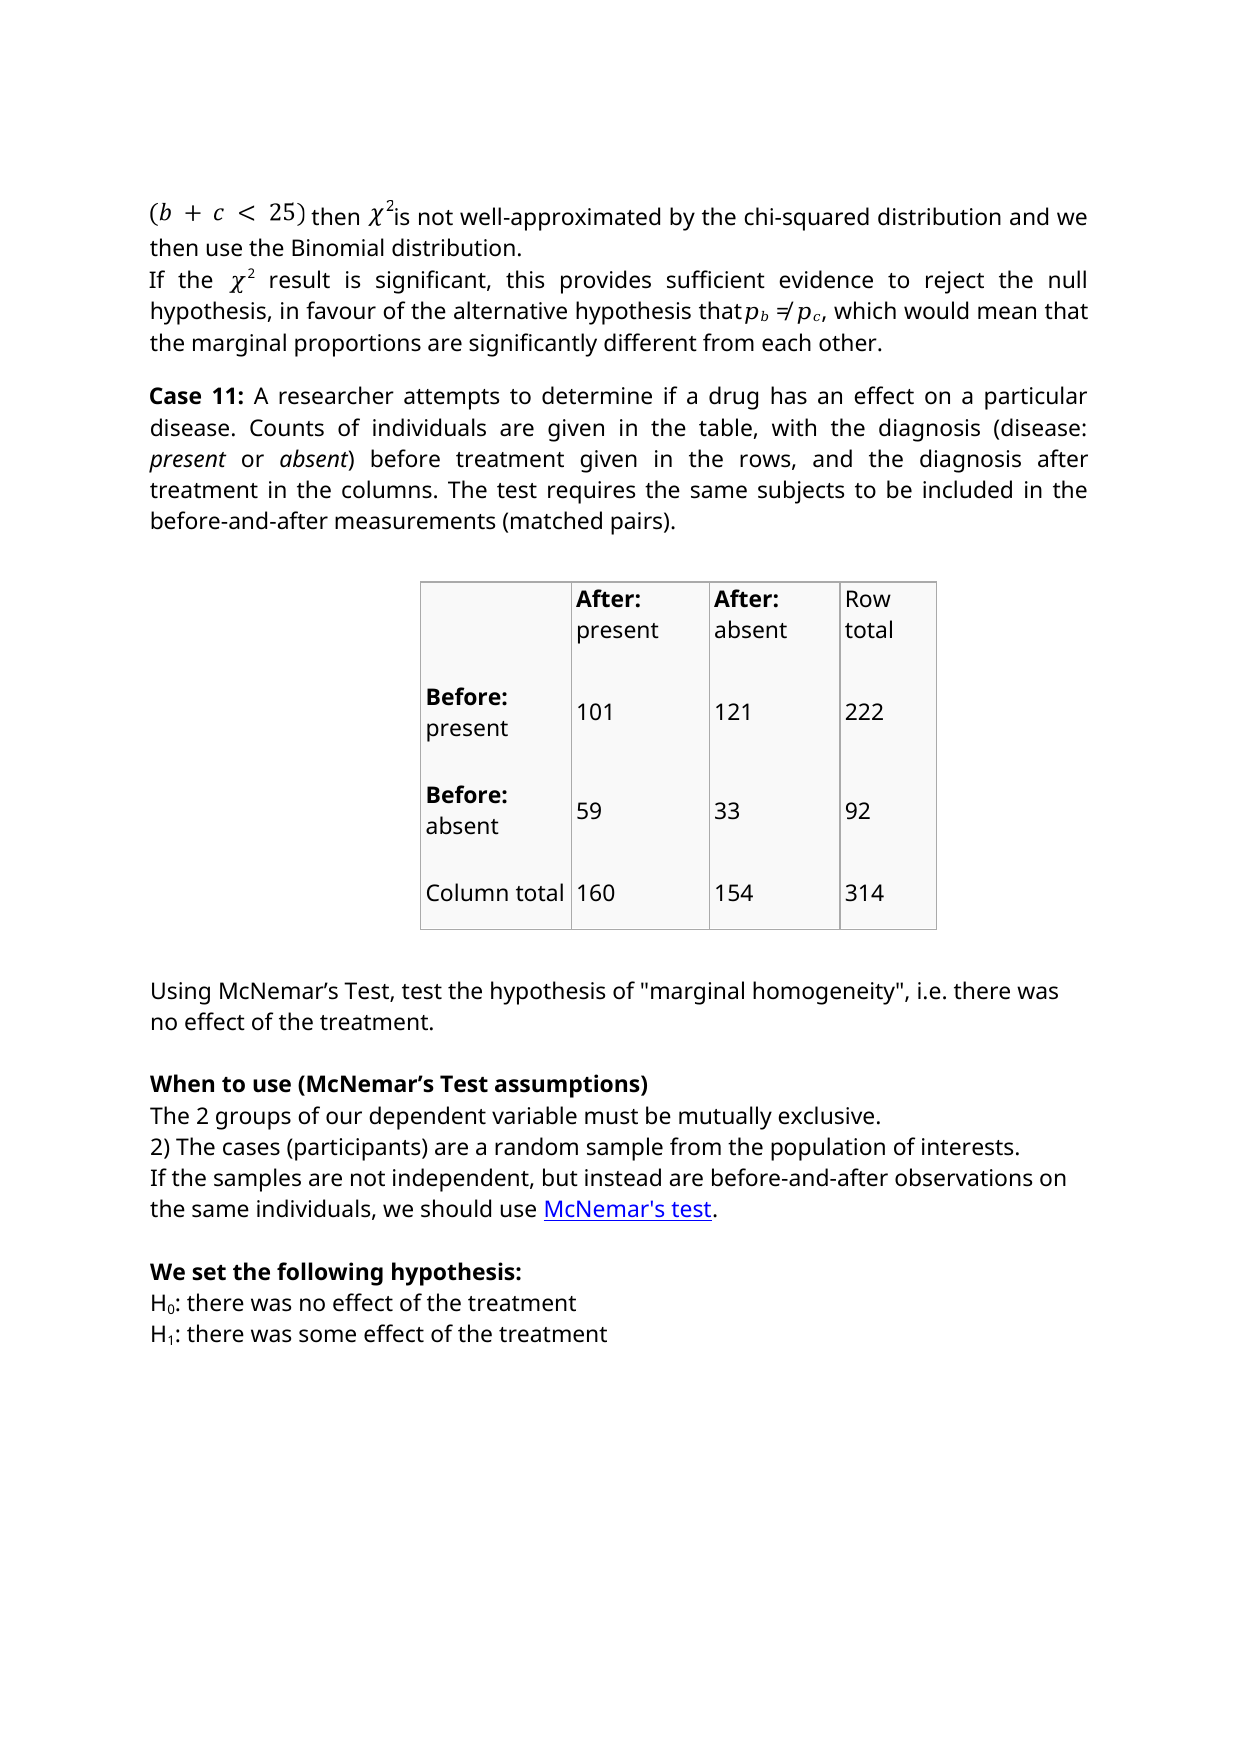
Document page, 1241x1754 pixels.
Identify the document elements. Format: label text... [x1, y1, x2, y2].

text H1: there was some effect of the treatment [150, 1318, 1090, 1350]
table_cell 121 [710, 681, 839, 763]
table_header Row total [841, 583, 936, 665]
table_cell 160 [572, 877, 709, 928]
text When to use (McNemar’s Test assumptions) [150, 1068, 1090, 1100]
table_header After: absent [710, 583, 839, 665]
table_header [421, 583, 571, 665]
text 2) The cases (participants) are a random sample from the population of interests. [150, 1131, 1090, 1162]
table_cell 314 [841, 877, 936, 928]
picture [367, 199, 394, 226]
text If the samples are not independent, but instead are before-and-after observations on the same individuals, we should use McNemar's test. [150, 1162, 1090, 1225]
table_cell 59 [572, 779, 709, 862]
table_cell 154 [710, 877, 839, 928]
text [148, 200, 1089, 264]
table_cell 101 [572, 681, 709, 763]
text We set the following hypothesis: [150, 1256, 1090, 1287]
text H0: there was no effect of the treatment [150, 1287, 1090, 1318]
table_cell Before: present [421, 681, 571, 763]
text Using McNemar’s Test, test the hypothesis of "marginal homogeneity", i.e. there was no effect of the treatment. [150, 975, 1090, 1037]
table_cell 92 [841, 779, 936, 862]
table_cell Before: absent [421, 779, 571, 862]
table_cell Column total [421, 877, 571, 928]
text The 2 groups of our dependent variable must be mutually exclusive. [150, 1100, 1090, 1131]
table_cell 222 [841, 681, 936, 763]
picture [149, 201, 305, 226]
text Case 11: A researcher attempts to determine if a drug has an effect on a particular disease. Counts of individuals are given in the table, with the diagnosis (disease: present or absent) before treatment given in the rows, and the diagnosis after treatment in the columns. The test requires the same subjects to be included in the before-and-after measurements (matched pairs). [148, 380, 1089, 537]
table_cell 33 [710, 779, 839, 862]
table_header After: present [572, 583, 709, 665]
text If the 𝜒2 result is significant, this provides sufficient evidence to reject the null hypothesis, in favour of the alternative hypothesis that𝑝𝑏 ≠ 𝑝𝑐, which would mean that the marginal proportions are significantly different from each other. [148, 264, 1089, 358]
